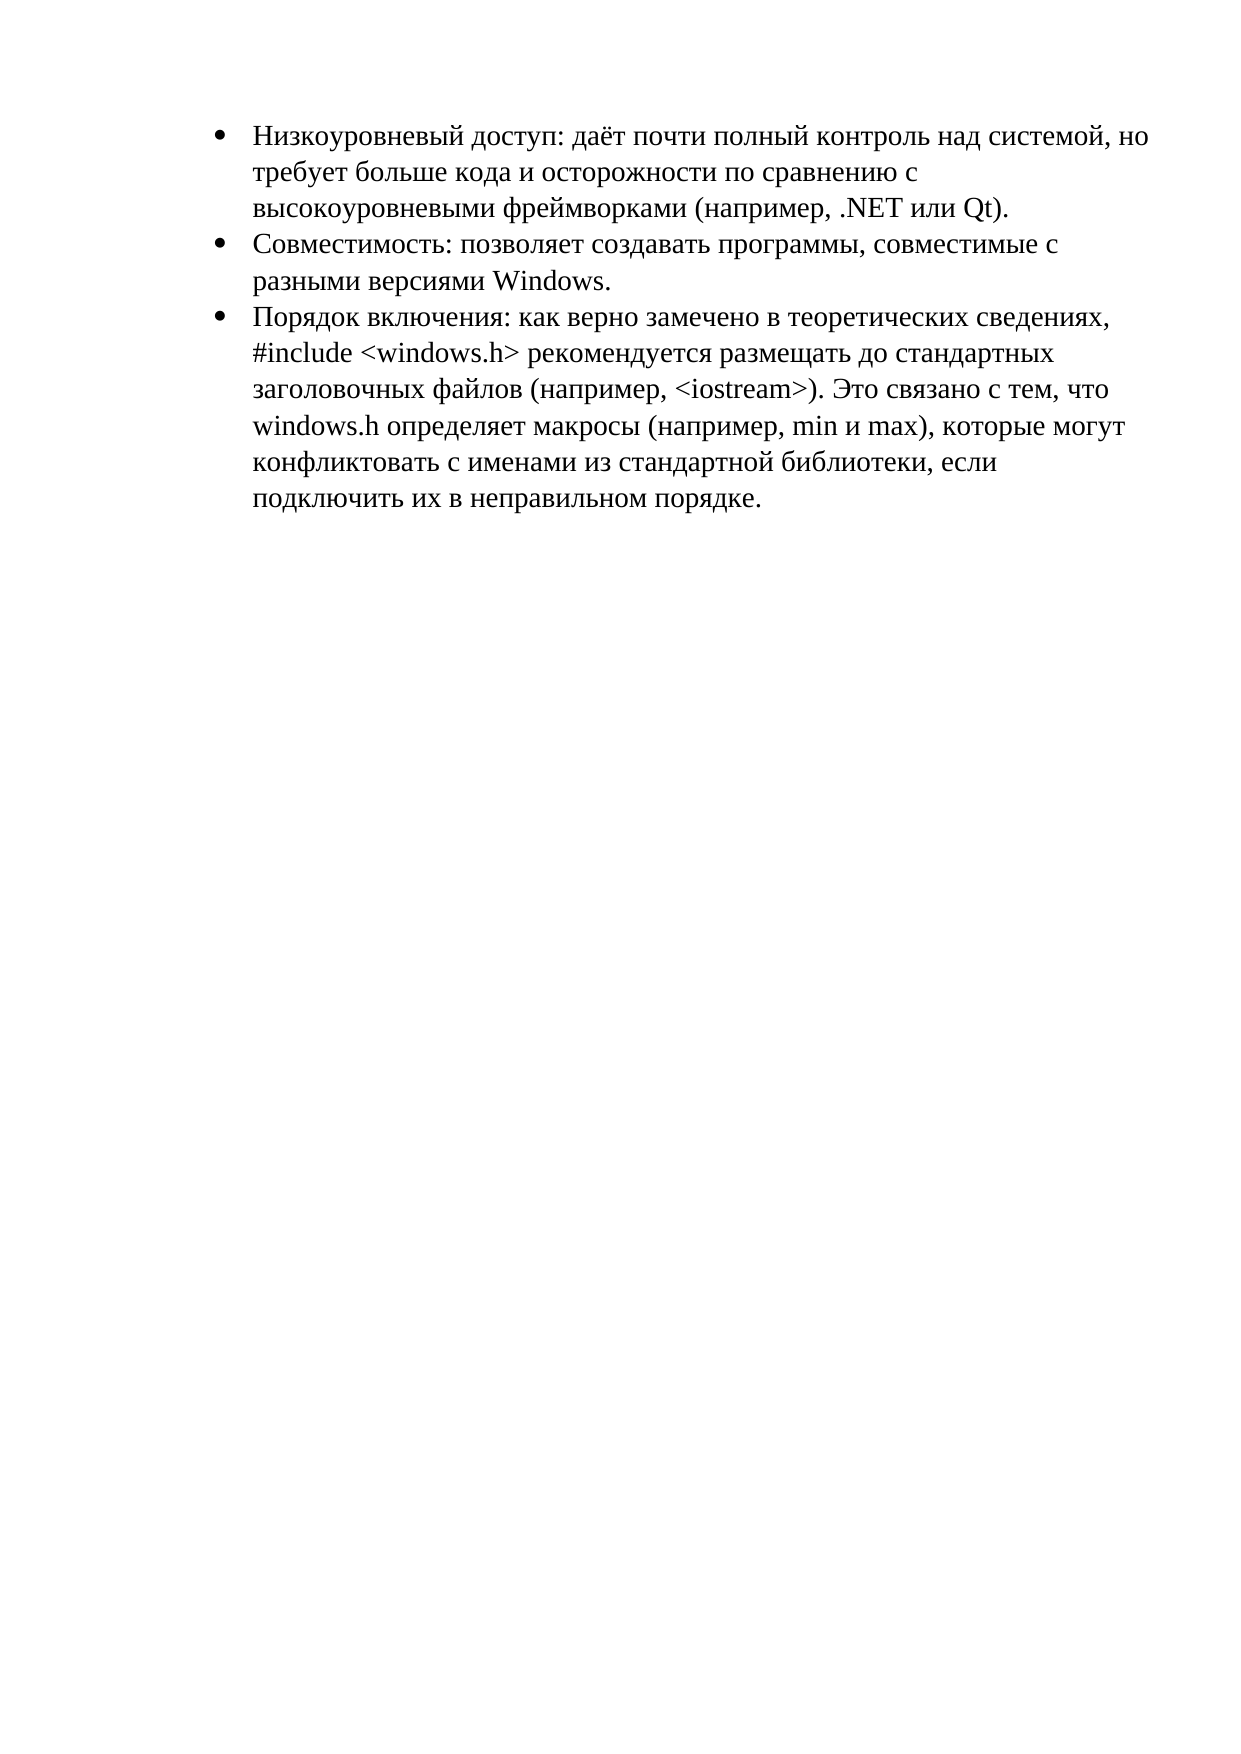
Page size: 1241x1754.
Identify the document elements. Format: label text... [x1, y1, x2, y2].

list Низкоуровневый доступ: даёт почти полный контроль над системой, но требует больше кода и осторожности по сравнению с высокоуровневыми фреймворками (например, .NET или Qt). [215, 118, 1152, 224]
list Совместимость: позволяет создавать программы, совместимые с разными версиями Windows. [215, 227, 1152, 296]
list Порядок включения: как верно замечено в теоретических сведениях, #include <windows.h> рекомендуется размещать до стандартных заголовочных файлов (например, <iostream>). Это связано с тем, что windows.h определяет макросы (например, min и max), которые могут конфликтовать с именами из стандартной библиотеки, если подключить их в неправильном порядке. [215, 299, 1152, 513]
